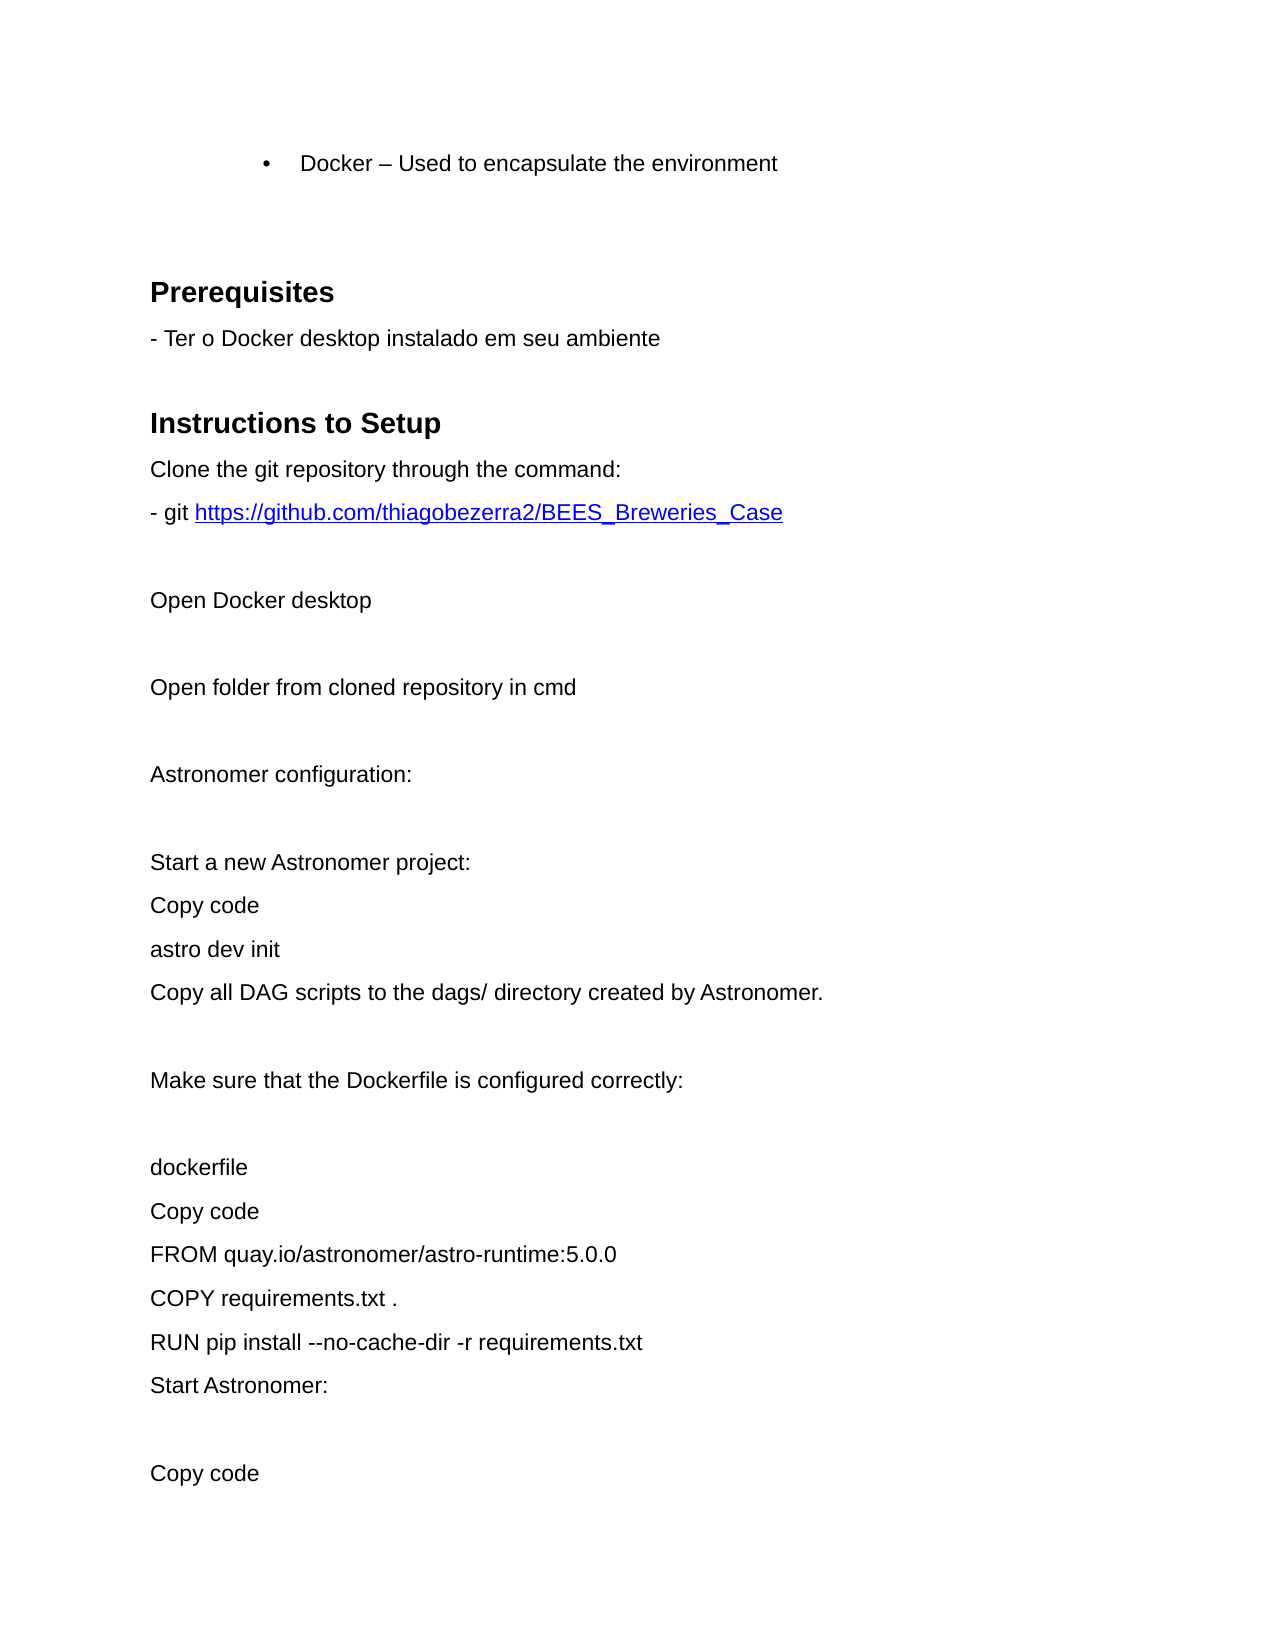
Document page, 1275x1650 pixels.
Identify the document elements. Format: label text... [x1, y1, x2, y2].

text Astronomer configuration: [150, 761, 1125, 788]
text Start Astronomer: [150, 1372, 1125, 1399]
text Make sure that the Dockerfile is configured correctly: [150, 1067, 1125, 1093]
text Copy code [150, 1197, 1125, 1224]
text Open folder from cloned repository in cmd [150, 674, 1125, 701]
text COPY requirements.txt . [150, 1285, 1125, 1312]
text Start a new Astronomer project: [150, 848, 1125, 875]
text - Ter o Docker desktop instalado em seu ambiente [150, 324, 1125, 352]
text dockerfile [150, 1154, 1125, 1181]
text Copy code [150, 1459, 1125, 1486]
text - git https://github.com/thiagobezerra2/BEES_Breweries_Case [150, 499, 1125, 526]
text Prerequisites [150, 281, 1125, 308]
text astro dev init [150, 936, 1125, 963]
text Open Docker desktop [150, 586, 1125, 613]
text Instructions to Setup [150, 412, 1125, 439]
text FROM quay.io/astronomer/astro-runtime:5.0.0 [150, 1241, 1125, 1268]
text Copy code [150, 892, 1125, 919]
text Clone the git repository through the command: [150, 456, 1125, 482]
text Copy all DAG scripts to the dags/ directory created by Astronomer. [150, 979, 1125, 1006]
text RUN pip install --no-cache-dir -r requirements.txt [150, 1328, 1125, 1355]
list Docker – Used to encapsulate the environment [262, 150, 1125, 177]
